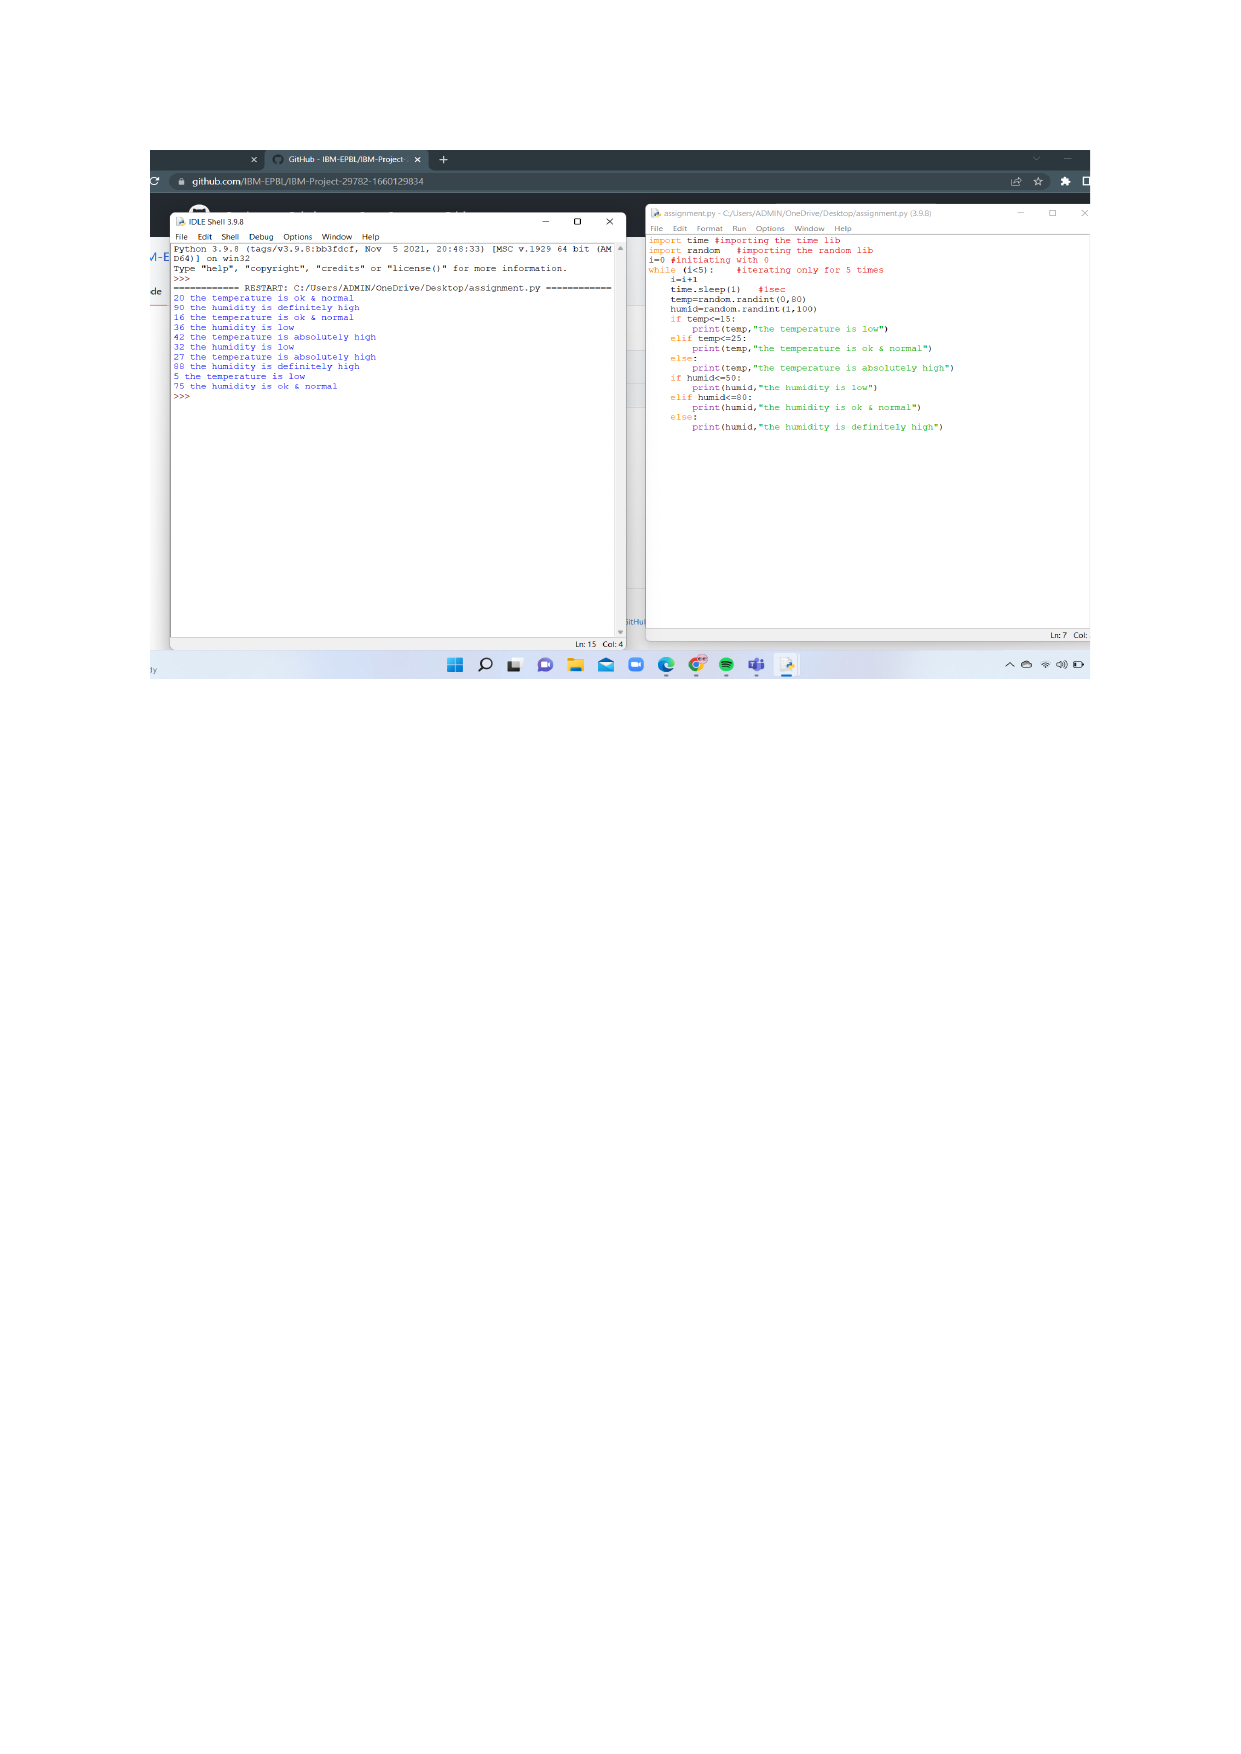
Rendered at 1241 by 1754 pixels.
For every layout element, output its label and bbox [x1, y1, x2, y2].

picture [150, 150, 1091, 679]
